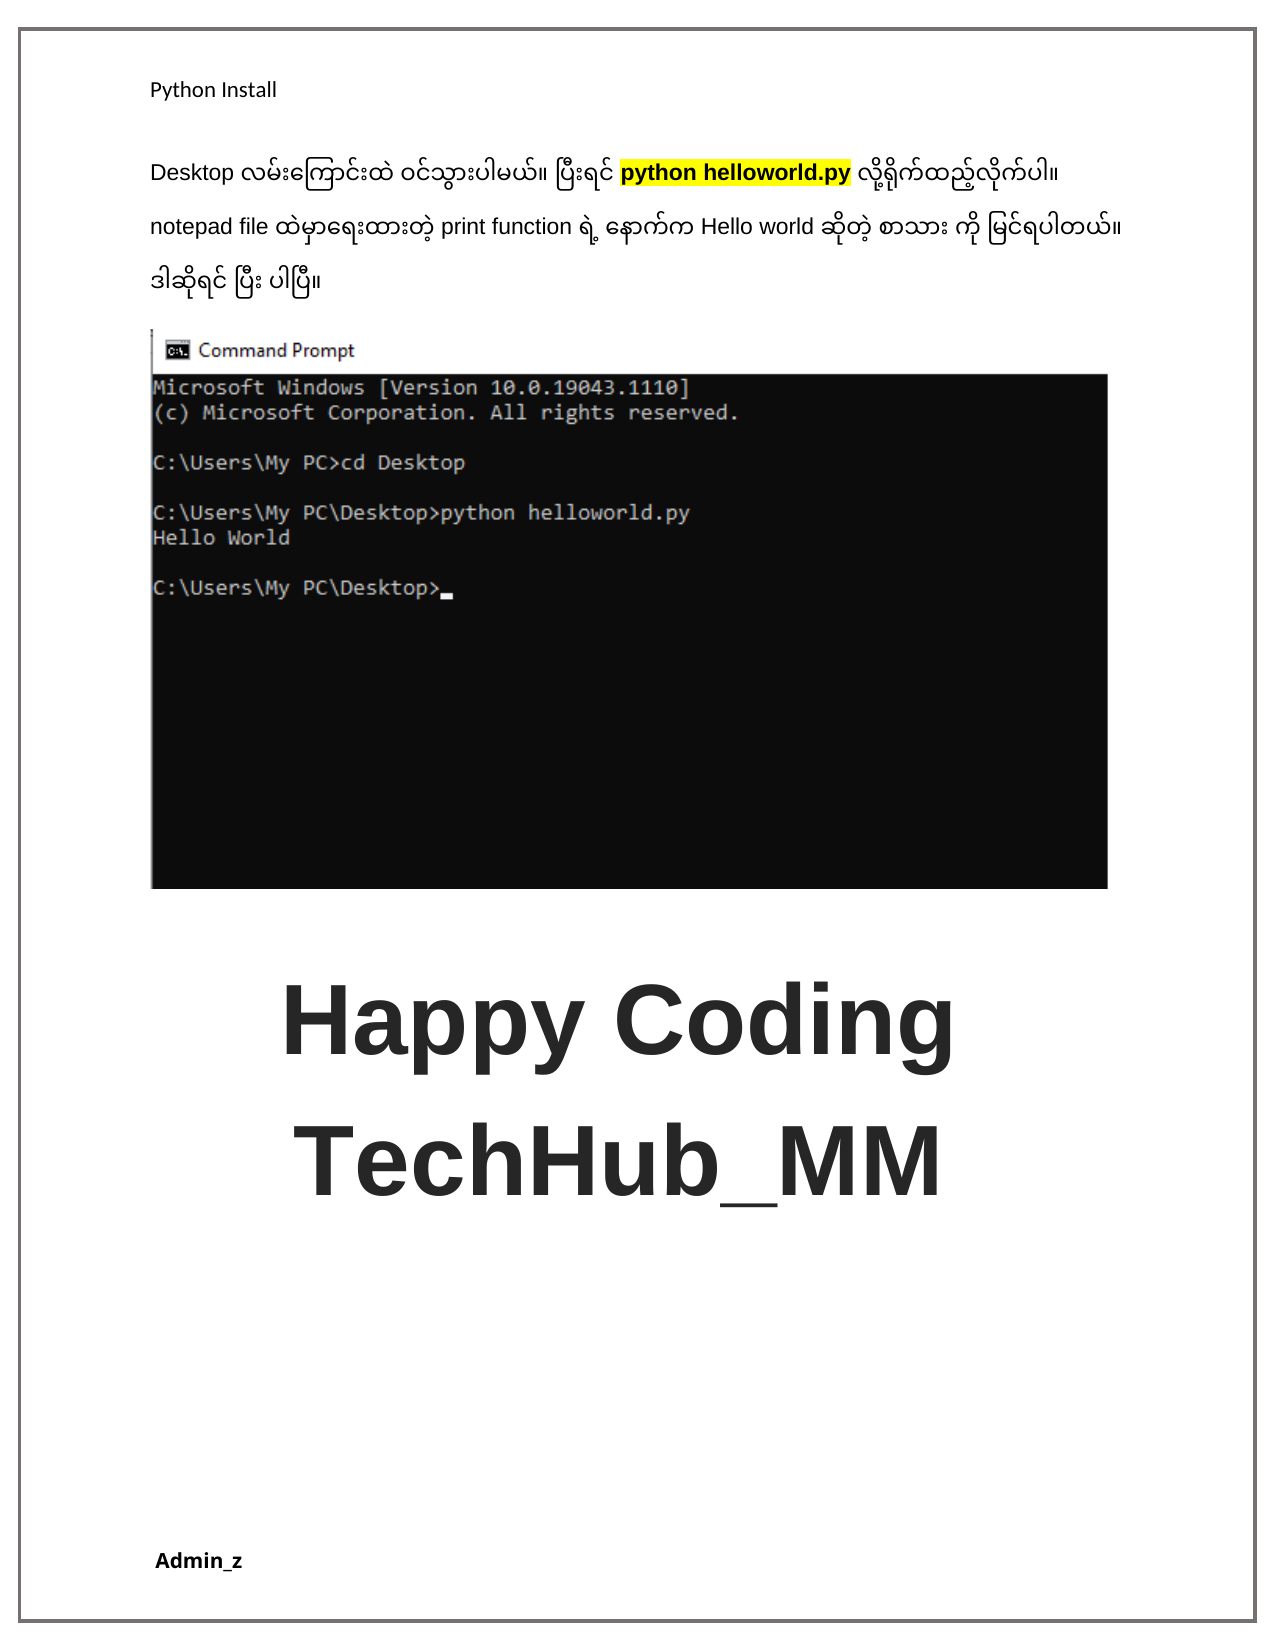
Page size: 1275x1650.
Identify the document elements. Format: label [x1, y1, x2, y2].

picture [150, 329, 1108, 889]
text [150, 150, 1125, 309]
